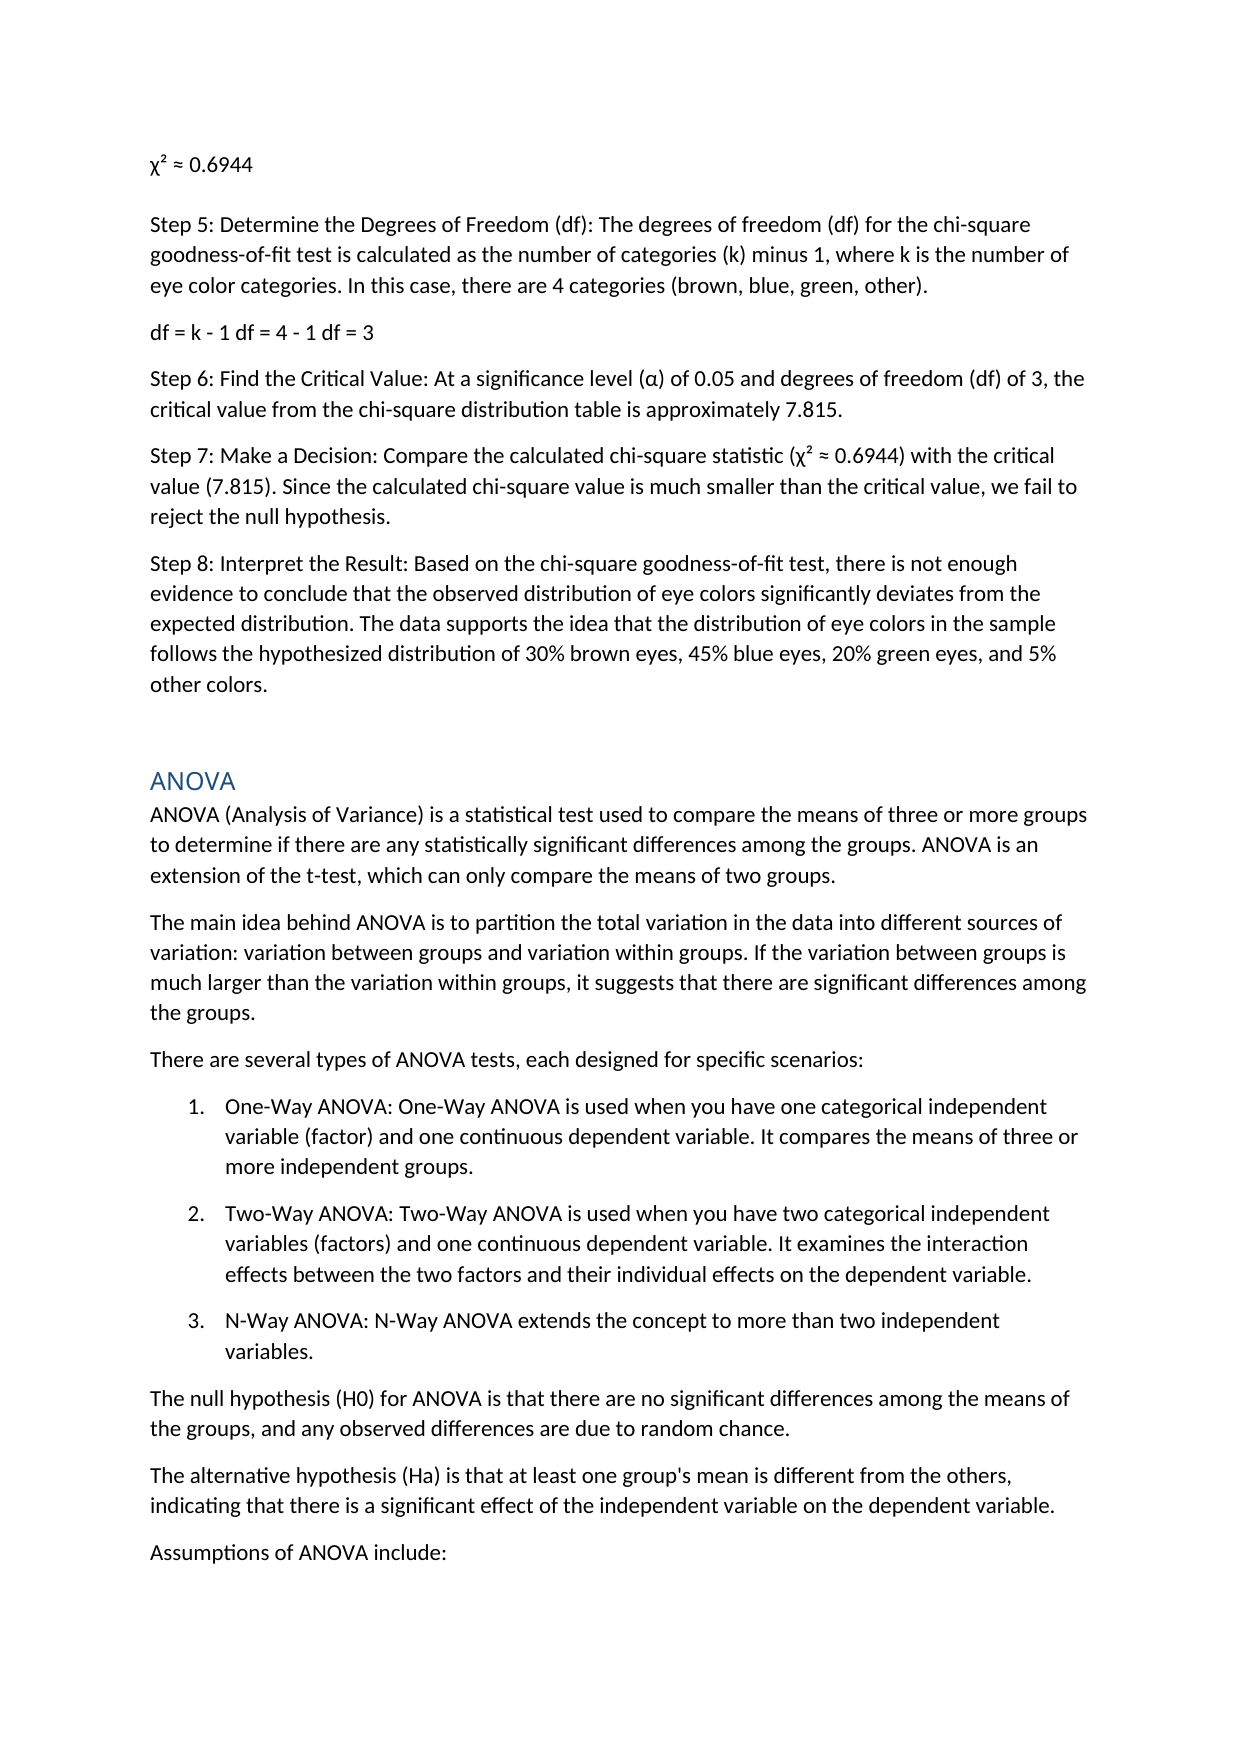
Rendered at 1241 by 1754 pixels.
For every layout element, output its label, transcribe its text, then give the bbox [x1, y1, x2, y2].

text χ² ≈ 0.6944 [150, 150, 1090, 178]
list N-Way ANOVA: N-Way ANOVA extends the concept to more than two independent variables. [187, 1307, 1090, 1365]
text Step 5: Determine the Degrees of Freedom (df): The degrees of freedom (df) for the chi-square goodness-of-fit test is calculated as the number of categories (k) minus 1, where k is the number of eye color categories. In this case, there are 4 categories (brown, blue, green, other). [150, 210, 1090, 299]
text Step 6: Find the Critical Value: At a significance level (α) of 0.05 and degrees of freedom (df) of 3, the critical value from the chi-square distribution table is approximately 7.815. [150, 364, 1090, 423]
list One-Way ANOVA: One-Way ANOVA is used when you have one categorical independent variable (factor) and one continuous dependent variable. It compares the means of three or more independent groups. [187, 1092, 1090, 1180]
text The main idea behind ANOVA is to partition the total variation in the data into different sources of variation: variation between groups and variation within groups. If the variation between groups is much larger than the variation within groups, it suggests that there are significant differences among the groups. [150, 908, 1090, 1026]
text There are several types of ANOVA tests, each designed for specific scenarios: [150, 1045, 1090, 1073]
text df = k - 1 df = 4 - 1 df = 3 [150, 318, 1090, 346]
subtitle ANOVA [150, 763, 1090, 798]
list Two-Way ANOVA: Two-Way ANOVA is used when you have two categorical independent variables (factors) and one continuous dependent variable. It examines the interaction effects between the two factors and their individual effects on the dependent variable. [187, 1199, 1090, 1288]
text Assumptions of ANOVA include: [150, 1538, 1090, 1566]
text Step 7: Make a Decision: Compare the calculated chi-square statistic (χ² ≈ 0.6944) with the critical value (7.815). Since the calculated chi-square value is much smaller than the critical value, we fail to reject the null hypothesis. [150, 442, 1090, 530]
text Step 8: Interpret the Result: Based on the chi-square goodness-of-fit test, there is not enough evidence to conclude that the observed distribution of eye colors significantly deviates from the expected distribution. The data supports the idea that the distribution of eye colors in the sample follows the hypothesized distribution of 30% brown eyes, 45% blue eyes, 20% green eyes, and 5% other colors. [150, 549, 1090, 698]
text The null hypothesis (H0) for ANOVA is that there are no significant differences among the means of the groups, and any observed differences are due to random chance. [150, 1384, 1090, 1442]
text The alternative hypothesis (Ha) is that at least one group's mean is different from the others, indicating that there is a significant effect of the independent variable on the dependent variable. [150, 1461, 1090, 1519]
text ANOVA (Analysis of Variance) is a statistical test used to compare the means of three or more groups to determine if there are any statistically significant differences among the groups. ANOVA is an extension of the t-test, which can only compare the means of two groups. [150, 800, 1090, 889]
